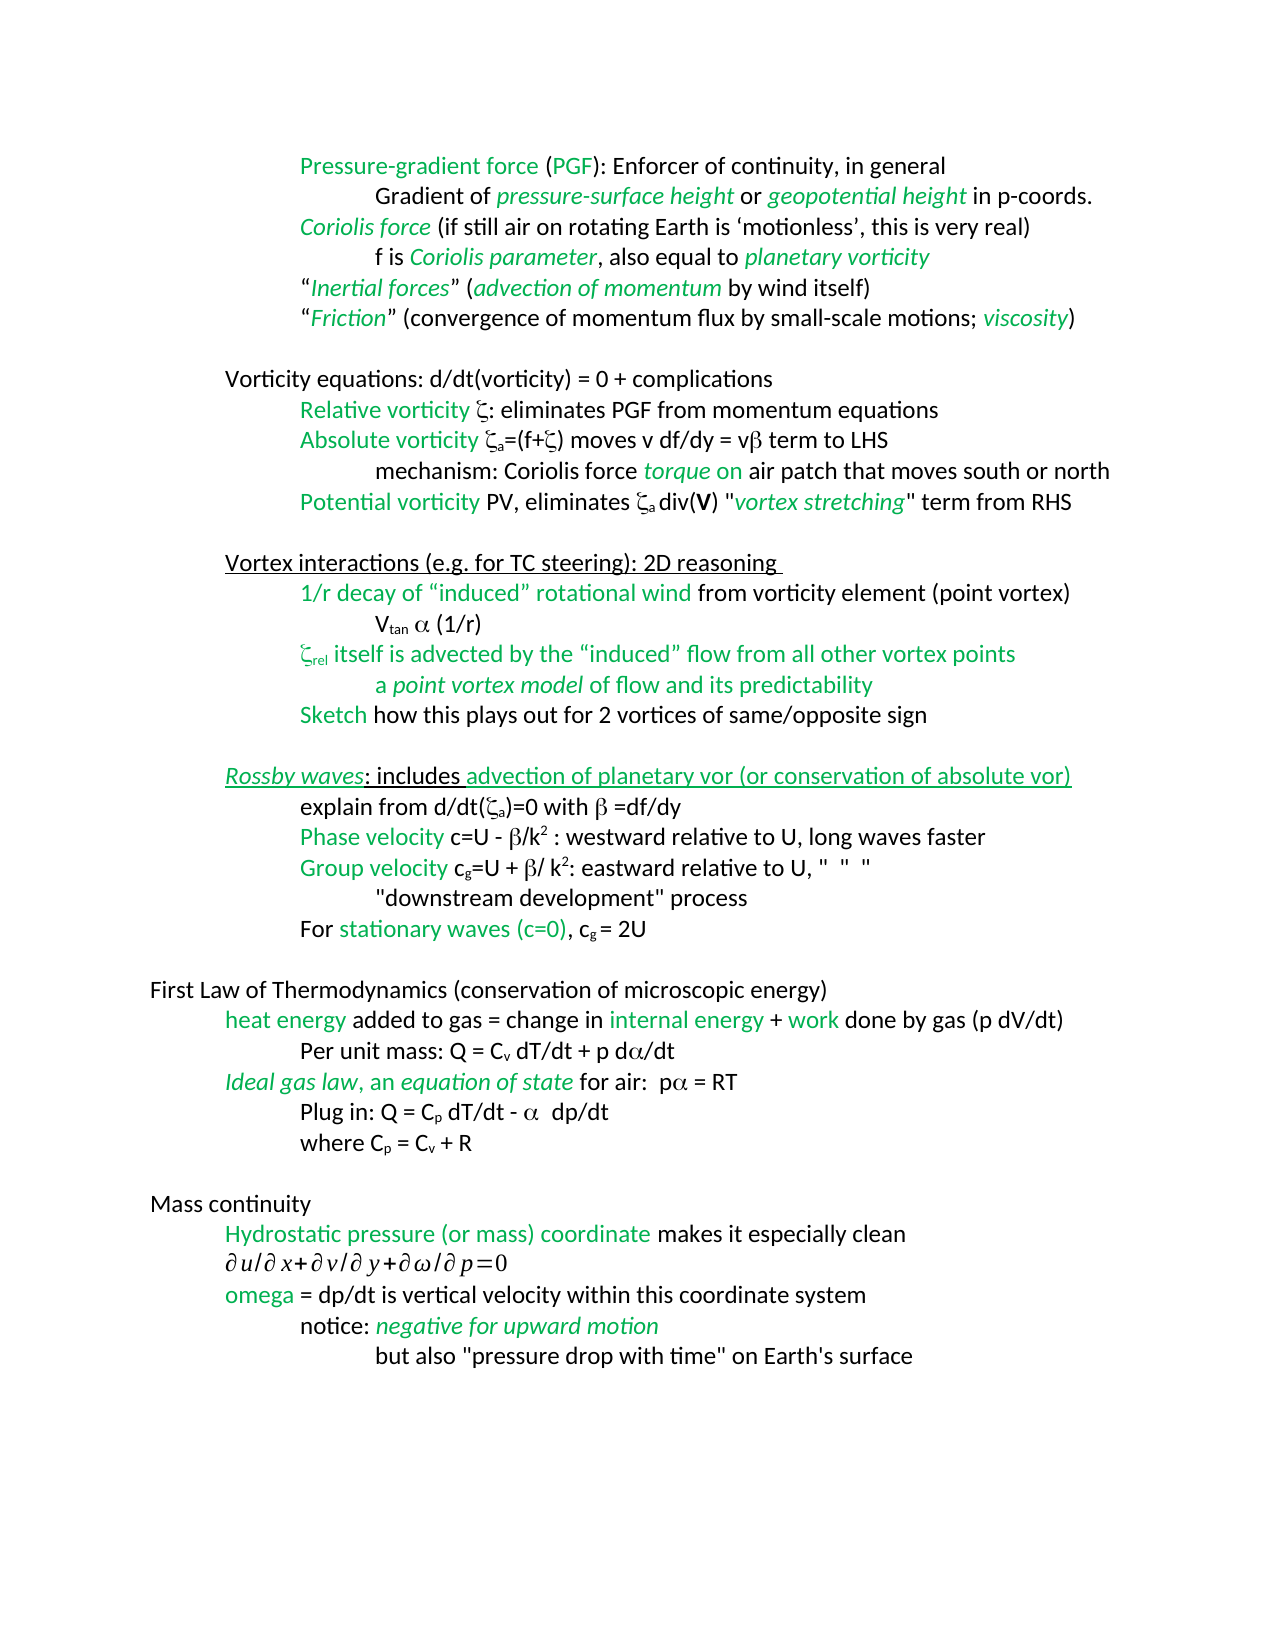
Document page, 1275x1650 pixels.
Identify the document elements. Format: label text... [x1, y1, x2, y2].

text omega = dp/dt is vertical velocity within this coordinate system [150, 1279, 1125, 1310]
text Potential vorticity PV, eliminates a div(V) "vortex stretching" term from RHS [225, 486, 1125, 516]
text “Inertial forces” (advection of momentum by wind itself) [225, 272, 1125, 303]
text Rossby waves: includes advection of planetary vor (or conservation of absolute vor) [150, 760, 1125, 791]
text f is Coriolis parameter, also equal to planetary vorticity [225, 242, 1125, 272]
text 1/r decay of “induced” rotational wind from vorticity element (point vortex) [150, 577, 1125, 608]
text mechanism: Coriolis force torque on air patch that moves south or north [225, 455, 1125, 486]
text First Law of Thermodynamics (conservation of microscopic energy) [150, 974, 1125, 1004]
text Gradient of pressure-surface height or geopotential height in p-coords. [225, 181, 1125, 211]
text Vortex interactions (e.g. for TC steering): 2D reasoning [150, 547, 1125, 577]
text Per unit mass: Q = Cv dT/dt + p da/dt [150, 1035, 1125, 1066]
text Coriolis force (if still air on rotating Earth is ‘motionless’, this is very real) [225, 211, 1125, 242]
text Hydrostatic pressure (or mass) coordinate makes it especially clean [150, 1218, 1125, 1249]
text "downstream development" process [150, 882, 1125, 913]
text Phase velocity c=U - k2 : westward relative to U, long waves faster [150, 821, 1125, 852]
text explain from d/dt(a)=0 with  =df/dy [150, 791, 1125, 821]
text Mass continuity [150, 1188, 1125, 1218]
text Pressure-gradient force (PGF): Enforcer of continuity, in general [225, 150, 1125, 181]
text Ideal gas law, an equation of state for air: pa = RT [150, 1066, 1125, 1096]
text where Cp = Cv + R [150, 1127, 1125, 1157]
text Absolute vorticity a=(f+) moves v df/dy = vb term to LHS [225, 425, 1125, 455]
text a point vortex model of flow and its predictability [150, 669, 1125, 699]
text “Friction” (convergence of momentum flux by small-scale motions; viscosity) [225, 303, 1125, 333]
text notice: negative for upward motion [150, 1310, 1125, 1340]
text Vtan  (1/r) [150, 608, 1125, 638]
text rel itself is advected by the “induced” flow from all other vortex points [150, 638, 1125, 669]
text Vorticity equations: d/dt(vorticity) = 0 + complications [150, 364, 1125, 394]
text Sketch how this plays out for 2 vortices of same/opposite sign [150, 699, 1125, 730]
text but also "pressure drop with time" on Earth's surface [150, 1340, 1125, 1371]
text Group velocity cg=U +  k2: eastward relative to U, " " " [150, 852, 1125, 882]
text heat energy added to gas = change in internal energy + work done by gas (p dV/dt) [150, 1004, 1125, 1035]
text Plug in: Q = Cp dT/dt - a dp/dt [150, 1096, 1125, 1127]
text Relative vorticity : eliminates PGF from momentum equations [225, 394, 1125, 425]
text For stationary waves (c=0), cg = 2U [150, 913, 1125, 943]
